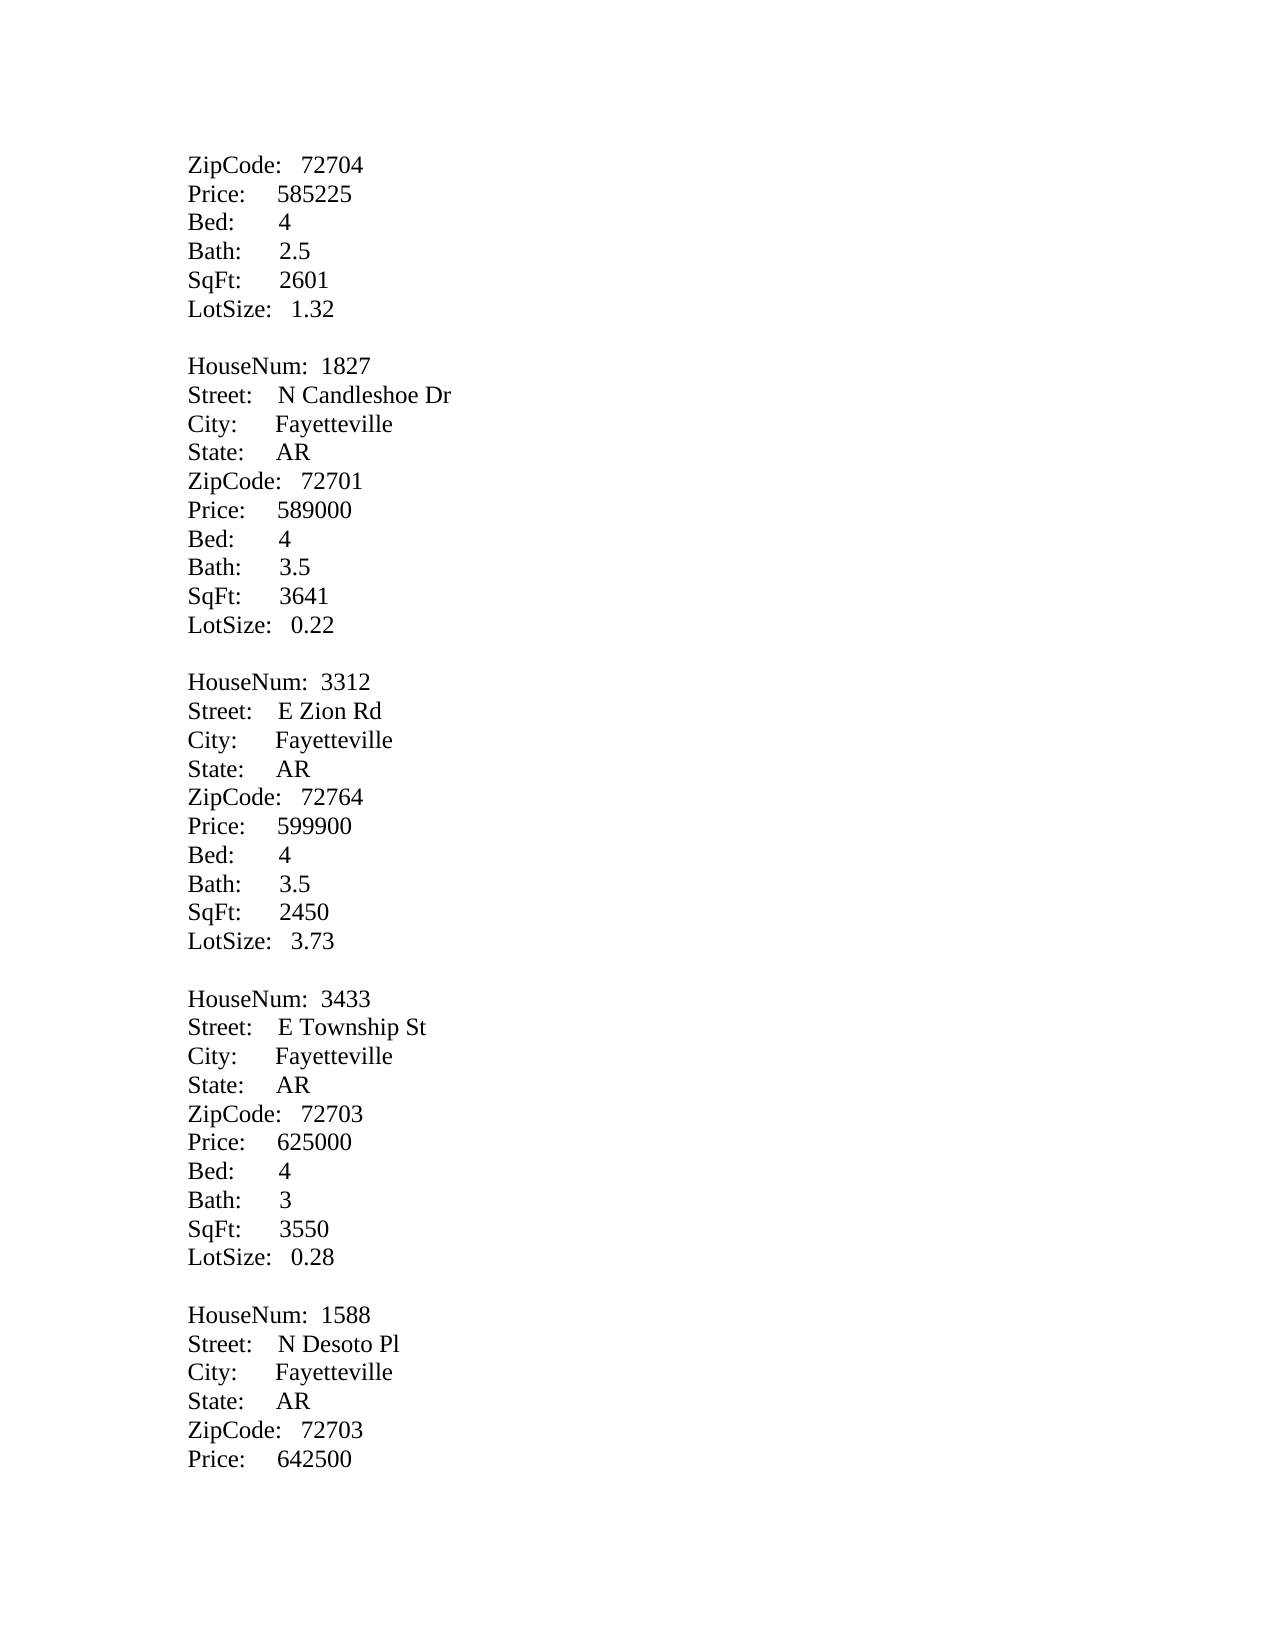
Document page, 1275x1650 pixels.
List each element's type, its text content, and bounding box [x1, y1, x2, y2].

text HouseNum: 1827 [187, 351, 1087, 380]
text City: Fayetteville [187, 725, 1087, 754]
text LotSize: 0.22 [187, 610, 1087, 639]
text SqFt: 2601 [187, 265, 1087, 294]
text LotSize: 0.28 [187, 1242, 1087, 1271]
text City: Fayetteville [187, 1357, 1087, 1386]
text LotSize: 1.32 [187, 294, 1087, 322]
text Price: 589000 [187, 495, 1087, 524]
text SqFt: 3550 [187, 1214, 1087, 1242]
text State: AR [187, 754, 1087, 782]
text Bed: 4 [187, 840, 1087, 869]
text ZipCode: 72764 [187, 782, 1087, 811]
text Price: 642500 [187, 1444, 1087, 1472]
text Price: 599900 [187, 811, 1087, 840]
text Street: N Desoto Pl [187, 1329, 1087, 1357]
text Bath: 3.5 [187, 869, 1087, 897]
text State: AR [187, 1070, 1087, 1099]
text LotSize: 3.73 [187, 926, 1087, 955]
text SqFt: 3641 [187, 581, 1087, 610]
text City: Fayetteville [187, 1041, 1087, 1070]
text Street: N Candleshoe Dr [187, 380, 1087, 409]
text Bath: 3 [187, 1185, 1087, 1214]
text Bed: 4 [187, 524, 1087, 552]
text ZipCode: 72704 [187, 150, 1087, 179]
text HouseNum: 3433 [187, 984, 1087, 1012]
text HouseNum: 1588 [187, 1300, 1087, 1329]
text Bath: 2.5 [187, 236, 1087, 265]
text ZipCode: 72703 [187, 1415, 1087, 1444]
text Bed: 4 [187, 207, 1087, 236]
text Bed: 4 [187, 1156, 1087, 1185]
text Price: 585225 [187, 179, 1087, 207]
text ZipCode: 72703 [187, 1099, 1087, 1127]
text Price: 625000 [187, 1127, 1087, 1156]
text Street: E Zion Rd [187, 696, 1087, 725]
text HouseNum: 3312 [187, 667, 1087, 696]
text SqFt: 2450 [187, 897, 1087, 926]
text State: AR [187, 1386, 1087, 1415]
text ZipCode: 72701 [187, 466, 1087, 495]
text Street: E Township St [187, 1012, 1087, 1041]
text State: AR [187, 437, 1087, 466]
text Bath: 3.5 [187, 552, 1087, 581]
text City: Fayetteville [187, 409, 1087, 437]
